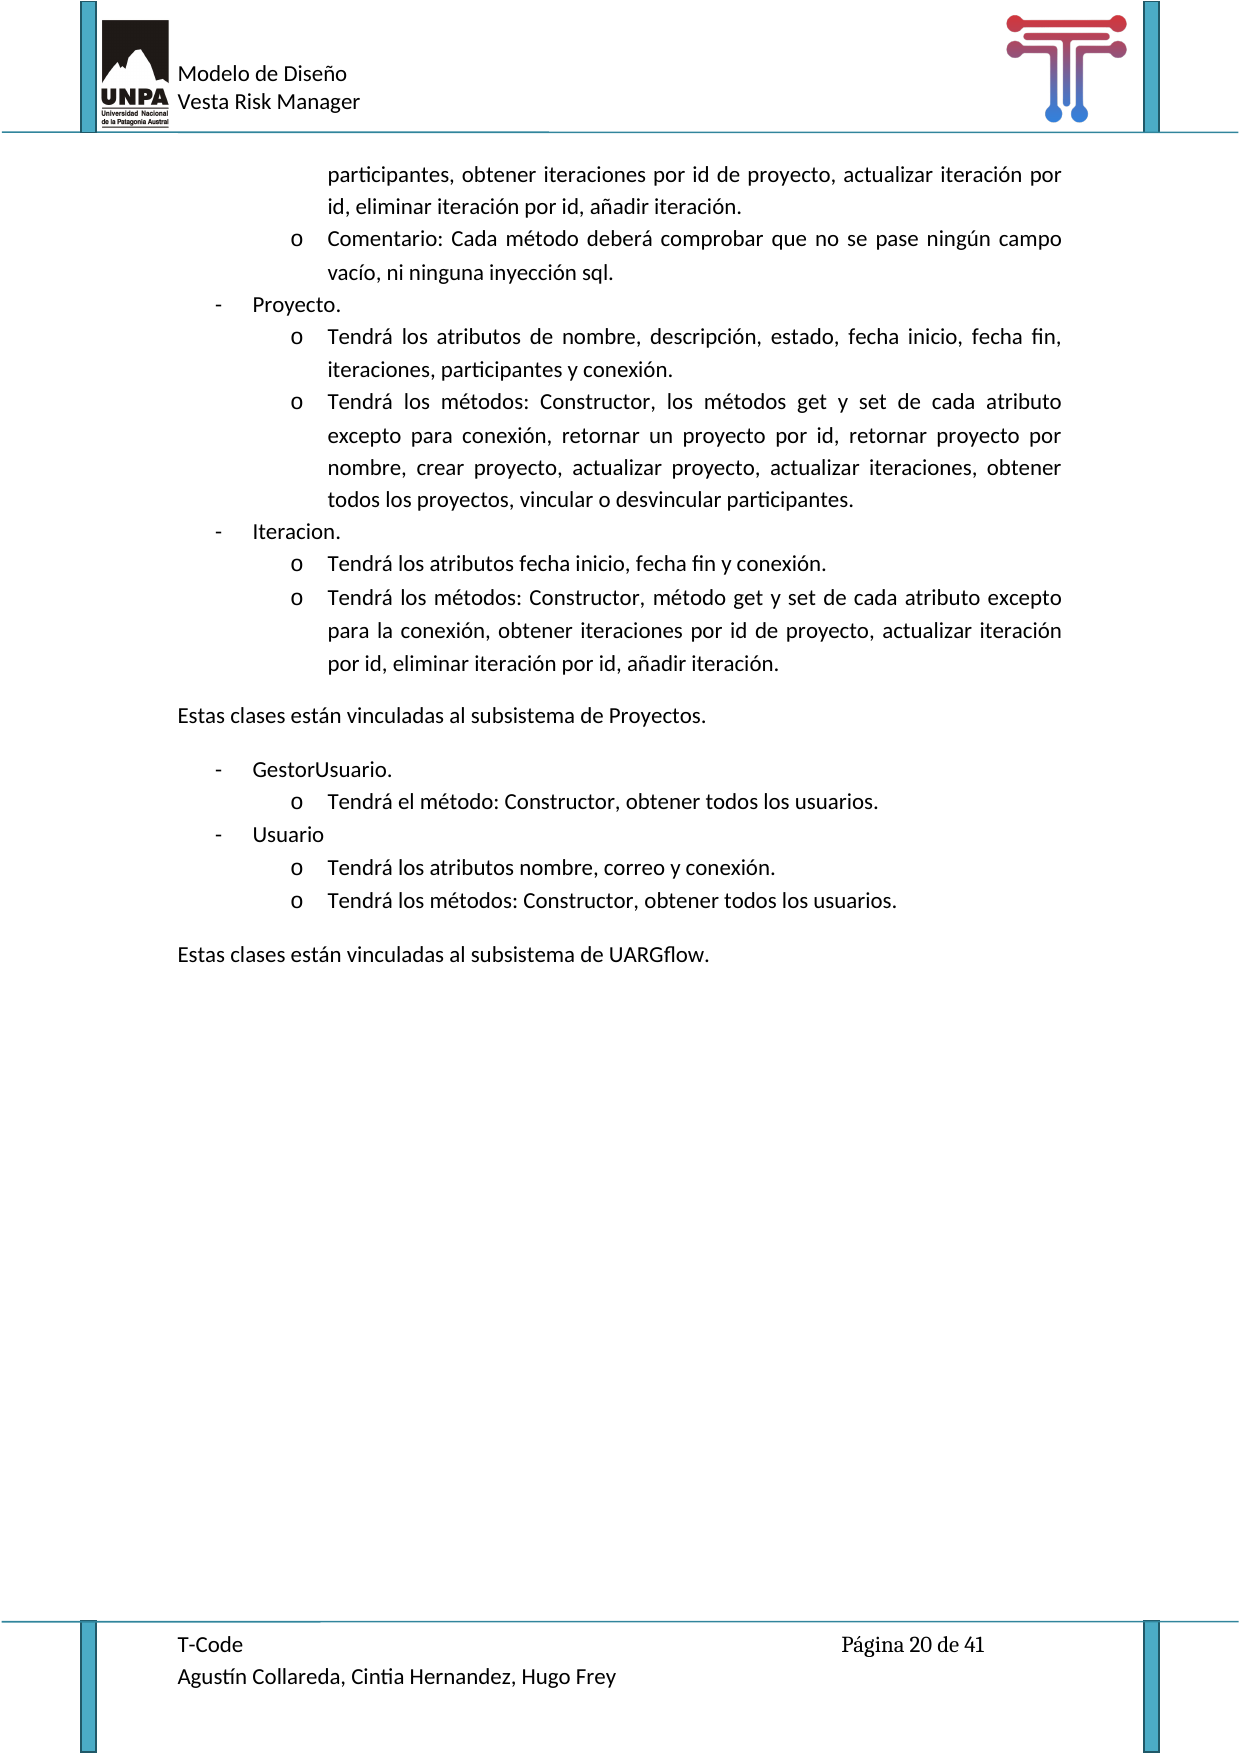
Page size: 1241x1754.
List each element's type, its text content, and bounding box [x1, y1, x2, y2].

list Tendrá los métodos: Constructor, método get y set de cada atributo excepto para la conexión, obtener iteraciones por id de proyecto, actualizar iteración por id, eliminar iteración por id, añadir iteración. [290, 583, 1063, 677]
text Estas clases están vinculadas al subsistema de Proyectos. [177, 702, 1063, 730]
picture [1005, 12, 1128, 125]
list GestorUsuario. [215, 755, 1063, 783]
picture [100, 18, 170, 129]
text Estas clases están vinculadas al subsistema de UARGflow. [177, 941, 1063, 968]
list Iteracion. [215, 517, 1063, 545]
list Usuario [215, 820, 1063, 848]
list Tendrá los atributos fecha inicio, fecha fin y conexión. [290, 549, 1063, 579]
list Comentario: Cada método deberá comprobar que no se pase ningún campo vacío, ni ninguna inyección sql. [290, 224, 1063, 286]
list Tendrá los métodos: Constructor, obtener todos los usuarios. [290, 886, 1063, 915]
list Proyecto. [215, 290, 1063, 318]
list Tendrá los atributos nombre, correo y conexión. [290, 853, 1063, 882]
list Tendrá el método: Constructor, obtener todos los usuarios. [290, 787, 1063, 816]
list Tendrá los métodos: Constructor, los métodos get y set de cada atributo excepto para conexión, retornar un proyecto por id, retornar proyecto por nombre, crear proyecto, actualizar proyecto, actualizar iteraciones, obtener todos los proyectos, vincular o desvincular participantes. [290, 387, 1063, 513]
list Tendrá los atributos de nombre, descripción, estado, fecha inicio, fecha fin, iteraciones, participantes y conexión. [290, 322, 1063, 383]
